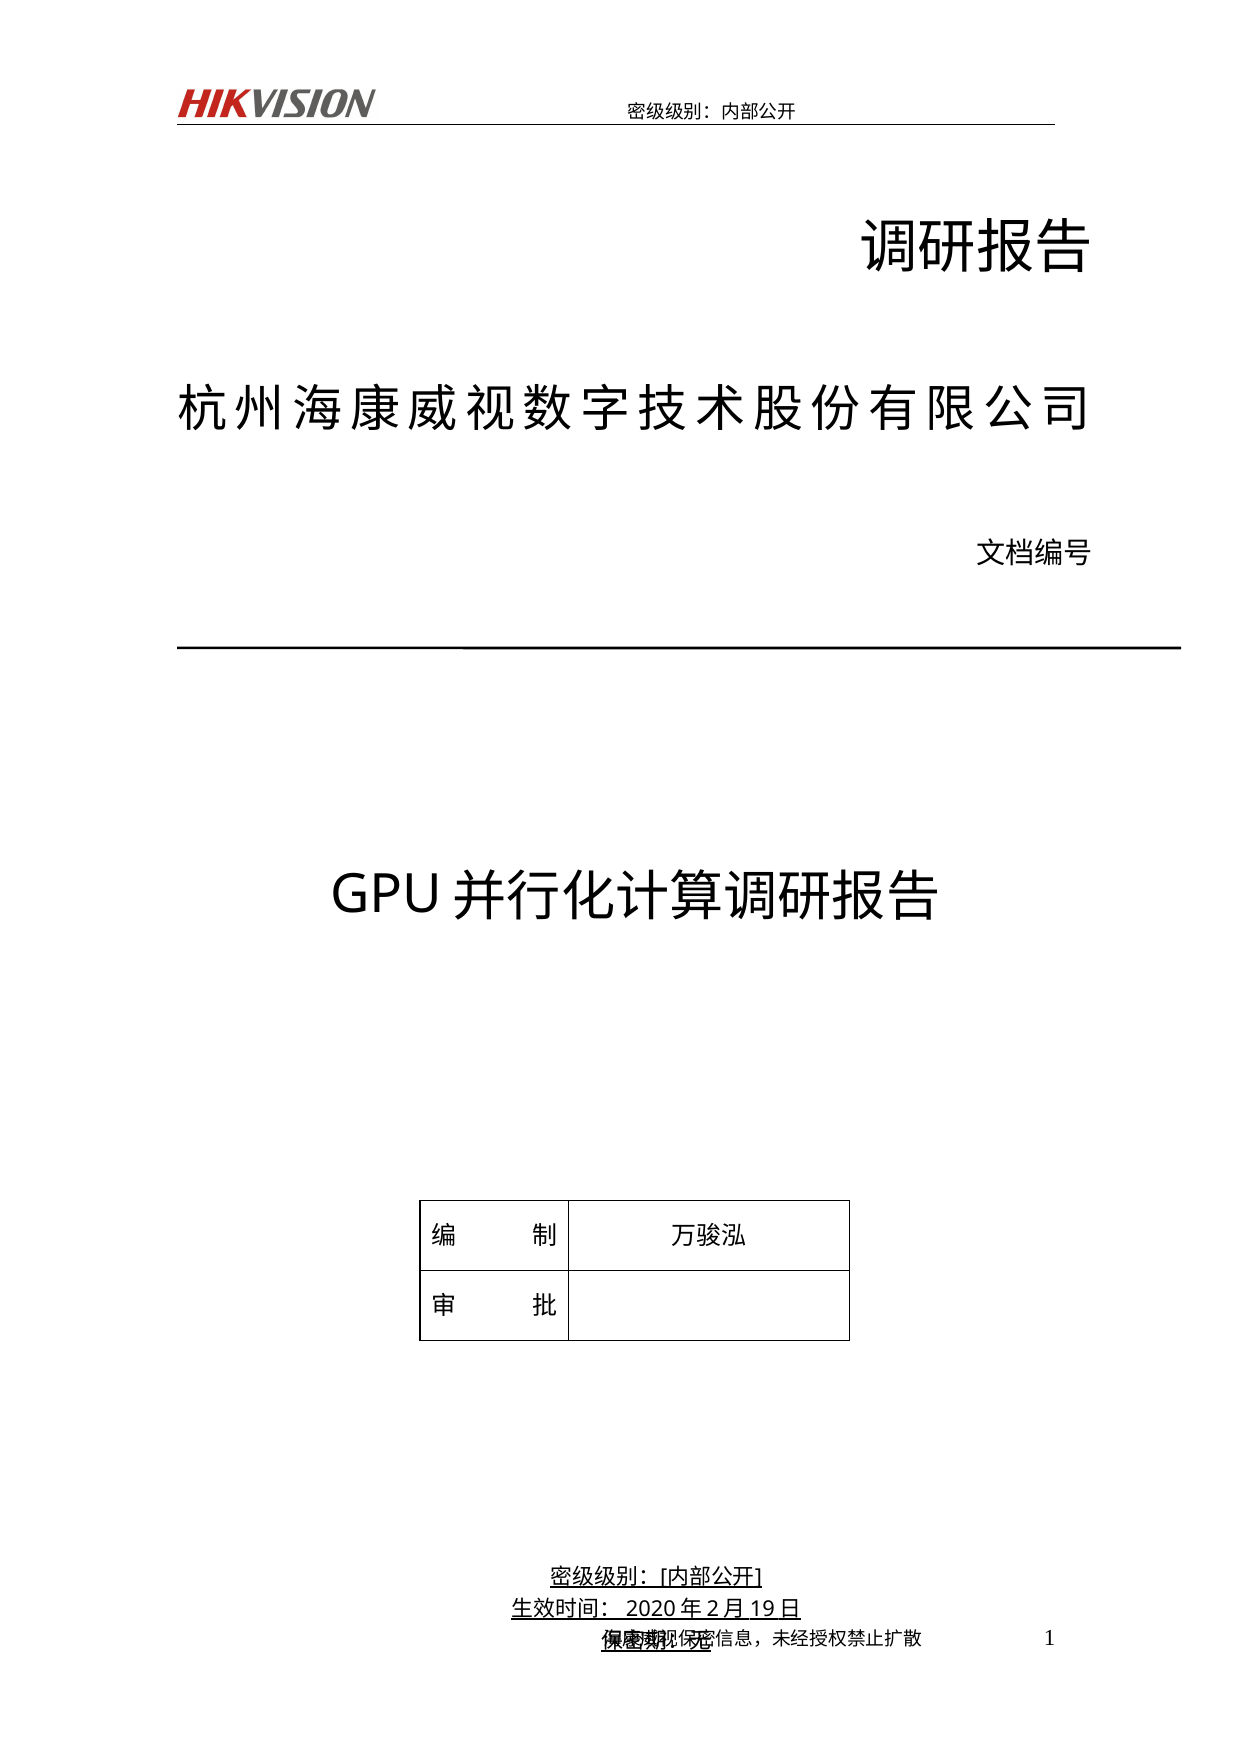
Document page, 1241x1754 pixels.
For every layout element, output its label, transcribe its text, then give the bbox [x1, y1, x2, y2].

picture [177, 88, 379, 119]
text 文档编号 [177, 518, 1092, 583]
table_cell 审批 [421, 1271, 568, 1340]
table_cell [569, 1271, 849, 1340]
title 调研报告 [177, 193, 1092, 290]
table_header 万骏泓 [569, 1201, 849, 1270]
text GPU并行化计算调研报告 [177, 843, 1092, 940]
table_header 编制 [421, 1201, 568, 1270]
text 杭州海康威视数字技术股份有限公司 [177, 355, 1092, 453]
